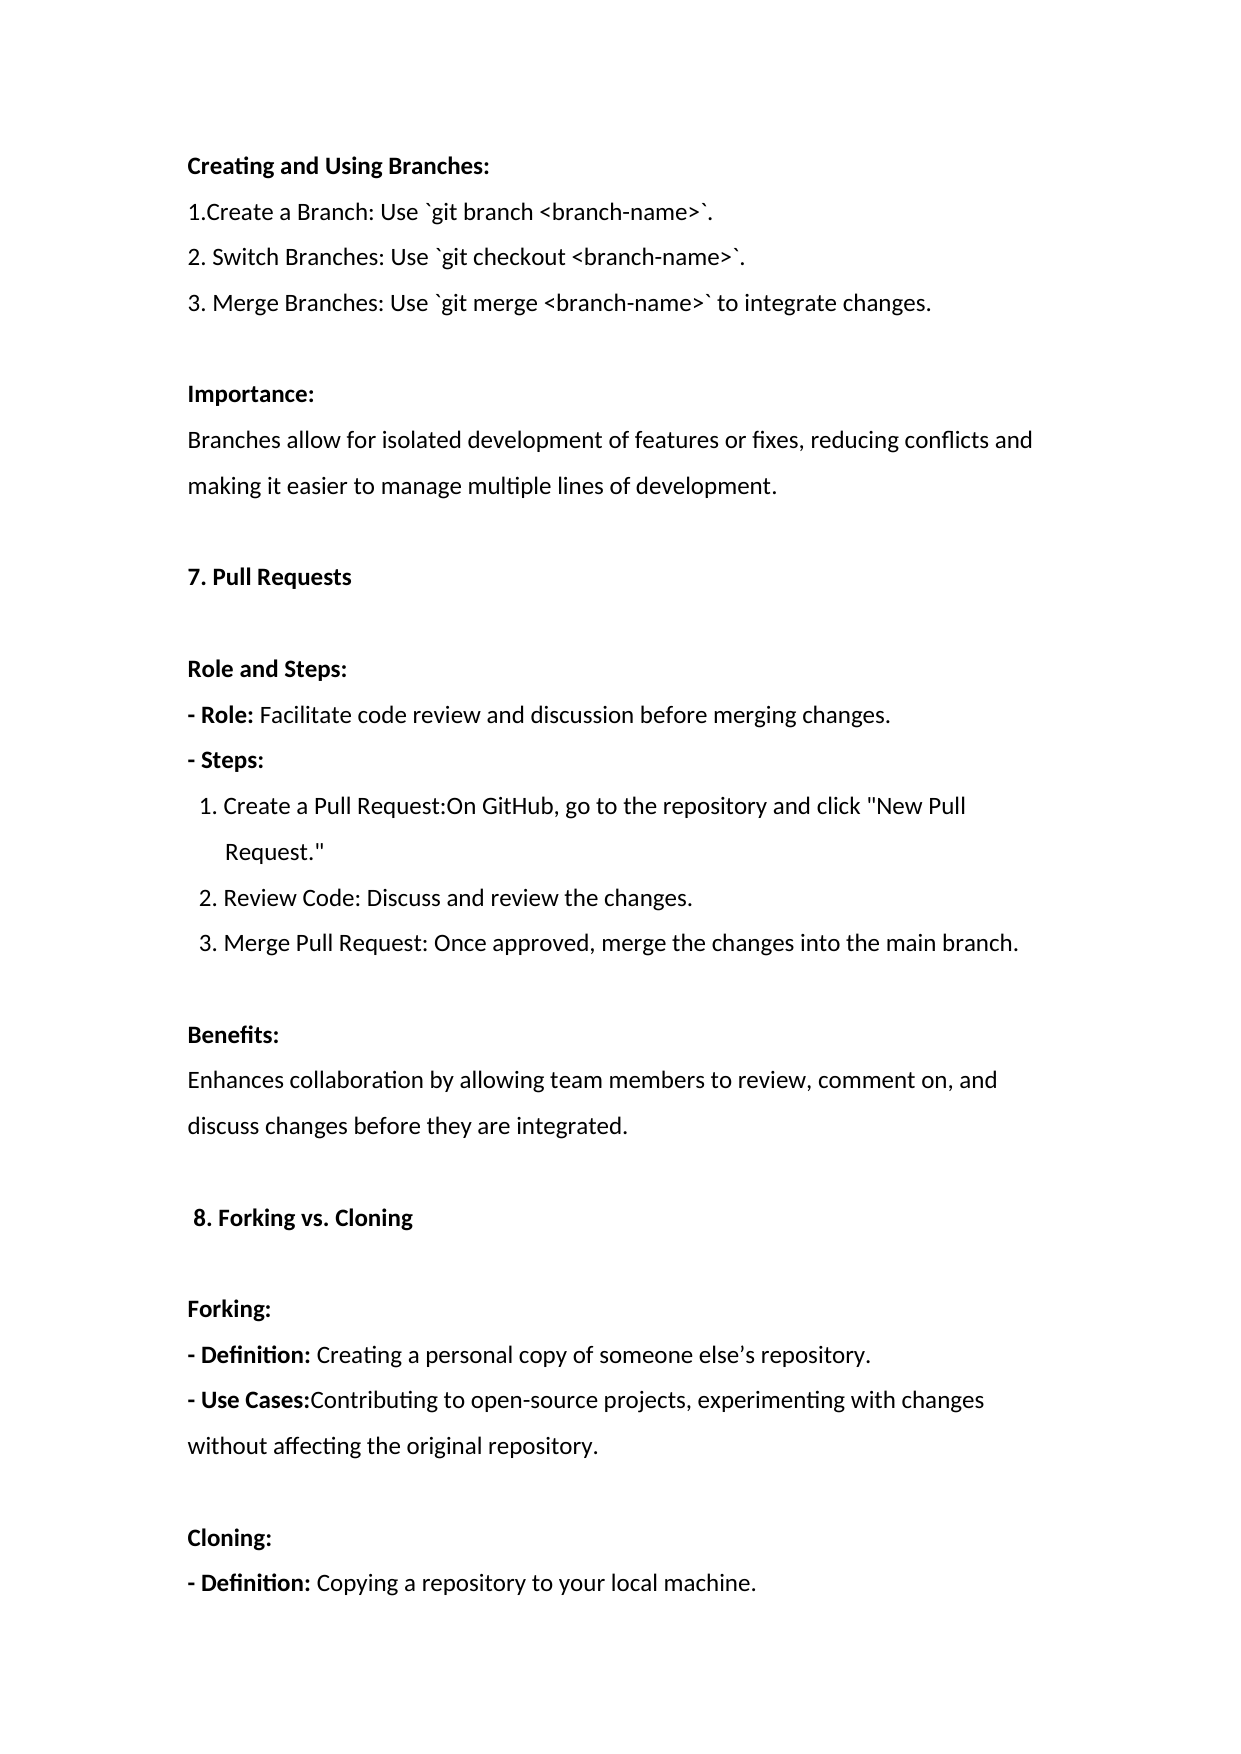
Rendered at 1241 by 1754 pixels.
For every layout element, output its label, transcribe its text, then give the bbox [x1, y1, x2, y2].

text 8. Forking vs. Cloning [187, 1202, 1053, 1232]
text Branches allow for isolated development of features or fixes, reducing conflicts and making it easier to manage multiple lines of development. [187, 424, 1053, 501]
text Enhances collaboration by allowing team members to review, comment on, and discuss changes before they are integrated. [187, 1064, 1053, 1141]
text Creating and Using Branches: [187, 150, 1053, 181]
text - Definition: Creating a personal copy of someone else’s repository. [187, 1339, 1053, 1369]
text Role and Steps: [187, 653, 1053, 683]
text Benefits: [187, 1019, 1053, 1049]
text - Definition: Copying a repository to your local machine. [187, 1568, 1053, 1598]
text 7. Pull Requests [187, 562, 1053, 592]
text - Steps: [187, 744, 1053, 775]
text 1. Create a Pull Request:On GitHub, go to the repository and click "New Pull Request." [187, 790, 1053, 866]
text 3. Merge Pull Request: Once approved, merge the changes into the main branch. [187, 927, 1053, 958]
text Forking: [187, 1293, 1053, 1324]
text 2. Switch Branches: Use `git checkout <branch-name>`. [187, 241, 1053, 272]
text - Use Cases:Contributing to open-source projects, experimenting with changes without affecting the original repository. [187, 1385, 1053, 1461]
text Importance: [187, 379, 1053, 409]
text 1.Create a Branch: Use `git branch <branch-name>`. [187, 196, 1053, 226]
text Cloning: [187, 1522, 1053, 1552]
text - Role: Facilitate code review and discussion before merging changes. [187, 699, 1053, 729]
text 3. Merge Branches: Use `git merge <branch-name>` to integrate changes. [187, 287, 1053, 318]
text 2. Review Code: Discuss and review the changes. [187, 882, 1053, 912]
